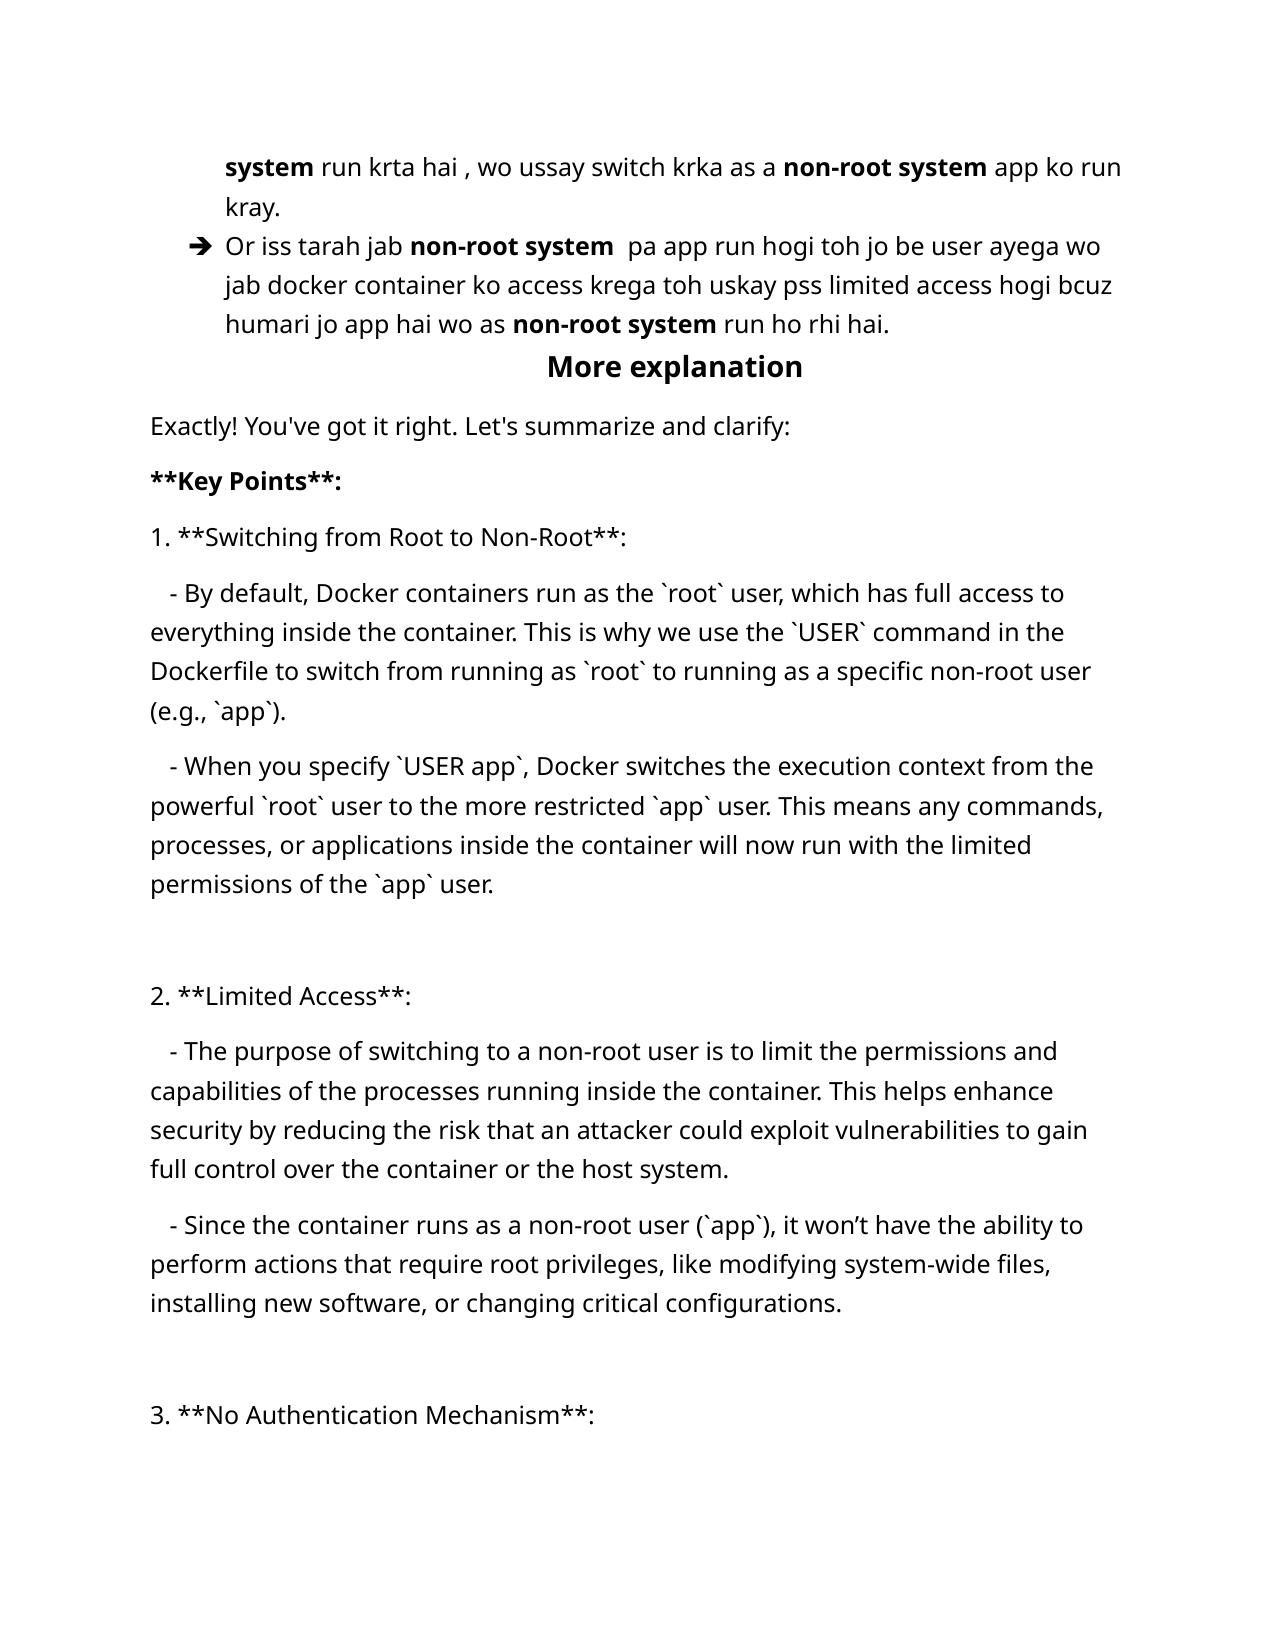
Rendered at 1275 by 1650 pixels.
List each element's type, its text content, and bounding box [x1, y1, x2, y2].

text - Since the container runs as a non-root user (`app`), it won’t have the ability to perform actions that require root privileges, like modifying system-wide files, installing new software, or changing critical configurations. [150, 1207, 1125, 1320]
text 3. **No Authentication Mechanism**: [150, 1397, 1125, 1431]
text Exactly! You've got it right. Let's summarize and clarify: [150, 408, 1125, 442]
list More explanation [225, 346, 1125, 386]
text 1. **Switching from Root to Non-Root**: [150, 520, 1125, 554]
text - By default, Docker containers run as the `root` user, which has full access to everything inside the container. This is why we use the `USER` command in the Dockerfile to switch from running as `root` to running as a specific non-root user (e.g., `app`). [150, 576, 1125, 727]
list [187, 150, 1125, 223]
text 2. **Limited Access**: [150, 978, 1125, 1012]
text **Key Points**: [150, 464, 1125, 498]
text - When you specify `USER app`, Docker switches the execution context from the powerful `root` user to the more restricted `app` user. This means any commands, processes, or applications inside the container will now run with the limited permissions of the `app` user. [150, 749, 1125, 901]
text - The purpose of switching to a non-root user is to limit the permissions and capabilities of the processes running inside the container. This helps enhance security by reducing the risk that an attacker could exploit vulnerabilities to gain full control over the container or the host system. [150, 1034, 1125, 1186]
list Or iss tarah jab non-root system pa app run hogi toh jo be user ayega wo jab docker container ko access krega toh uskay pss limited access hogi bcuz humari jo app hai wo as non-root system run ho rhi hai. [187, 228, 1125, 341]
